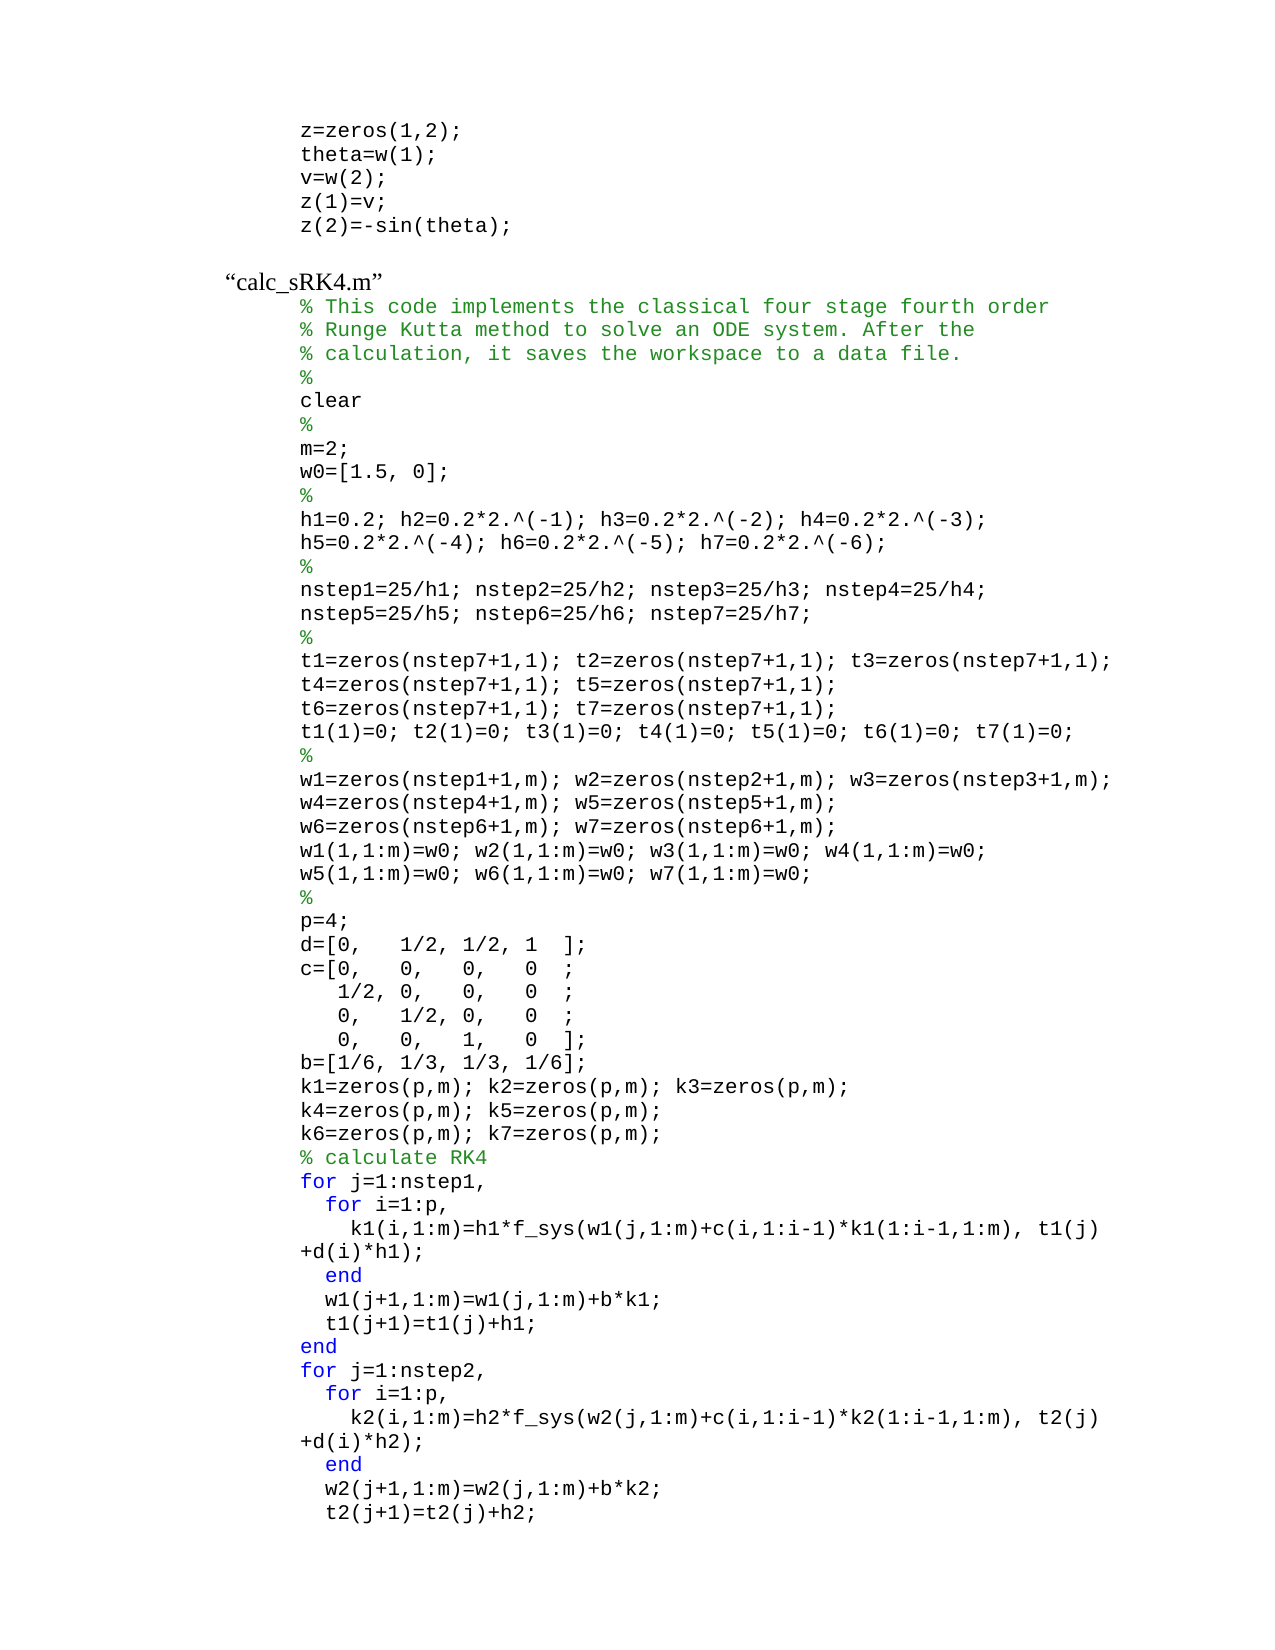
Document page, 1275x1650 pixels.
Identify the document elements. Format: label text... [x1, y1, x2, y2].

text z(2)=-sin(theta); [300, 214, 1125, 238]
text w0=[1.5, 0]; [300, 461, 1125, 485]
text 0, 0, 1, 0 ]; [300, 1029, 1125, 1052]
text end [300, 1336, 1125, 1360]
text k6=zeros(p,m); k7=zeros(p,m); [300, 1123, 1125, 1147]
text t6=zeros(nstep7+1,1); t7=zeros(nstep7+1,1); [300, 698, 1125, 721]
text % [300, 745, 1125, 769]
text k2(i,1:m)=h2*f_sys(w2(j,1:m)+c(i,1:i-1)*k2(1:i-1,1:m), t2(j)+d(i)*h2); [300, 1407, 1125, 1454]
text % calculation, it saves the workspace to a data file. [300, 343, 1125, 367]
text t1(j+1)=t1(j)+h1; [300, 1312, 1125, 1336]
text m=2; [300, 438, 1125, 461]
text t2(j+1)=t2(j)+h2; [300, 1502, 1125, 1525]
text w6=zeros(nstep6+1,m); w7=zeros(nstep6+1,m); [300, 816, 1125, 839]
text “calc_sRK4.m” [150, 267, 1125, 296]
text t4=zeros(nstep7+1,1); t5=zeros(nstep7+1,1); [300, 674, 1125, 698]
text for i=1:p, [300, 1194, 1125, 1218]
text t1=zeros(nstep7+1,1); t2=zeros(nstep7+1,1); t3=zeros(nstep7+1,1); [300, 650, 1125, 674]
text p=4; [300, 911, 1125, 934]
text nstep5=25/h5; nstep6=25/h6; nstep7=25/h7; [300, 603, 1125, 627]
text w1(j+1,1:m)=w1(j,1:m)+b*k1; [300, 1289, 1125, 1312]
text % Runge Kutta method to solve an ODE system. After the [300, 319, 1125, 343]
text z=zeros(1,2); [300, 120, 1125, 144]
text % [300, 627, 1125, 650]
text z(1)=v; [300, 191, 1125, 214]
text h5=0.2*2.^(-4); h6=0.2*2.^(-5); h7=0.2*2.^(-6); [300, 532, 1125, 556]
text t1(1)=0; t2(1)=0; t3(1)=0; t4(1)=0; t5(1)=0; t6(1)=0; t7(1)=0; [300, 721, 1125, 745]
text % [300, 485, 1125, 508]
text % [300, 556, 1125, 579]
text k4=zeros(p,m); k5=zeros(p,m); [300, 1100, 1125, 1123]
text for j=1:nstep1, [300, 1171, 1125, 1194]
text w1(1,1:m)=w0; w2(1,1:m)=w0; w3(1,1:m)=w0; w4(1,1:m)=w0; [300, 839, 1125, 863]
text d=[0, 1/2, 1/2, 1 ]; [300, 934, 1125, 958]
text % [300, 414, 1125, 438]
text w5(1,1:m)=w0; w6(1,1:m)=w0; w7(1,1:m)=w0; [300, 863, 1125, 887]
text c=[0, 0, 0, 0 ; [300, 958, 1125, 981]
text 1/2, 0, 0, 0 ; [300, 981, 1125, 1005]
text theta=w(1); [300, 144, 1125, 167]
text w2(j+1,1:m)=w2(j,1:m)+b*k2; [300, 1478, 1125, 1502]
text w4=zeros(nstep4+1,m); w5=zeros(nstep5+1,m); [300, 792, 1125, 816]
text b=[1/6, 1/3, 1/3, 1/6]; [300, 1052, 1125, 1076]
text k1=zeros(p,m); k2=zeros(p,m); k3=zeros(p,m); [300, 1076, 1125, 1100]
text for i=1:p, [300, 1383, 1125, 1407]
text w1=zeros(nstep1+1,m); w2=zeros(nstep2+1,m); w3=zeros(nstep3+1,m); [300, 769, 1125, 792]
text % calculate RK4 [300, 1147, 1125, 1171]
text % This code implements the classical four stage fourth order [300, 296, 1125, 319]
text for j=1:nstep2, [300, 1360, 1125, 1383]
text % [300, 887, 1125, 911]
text nstep1=25/h1; nstep2=25/h2; nstep3=25/h3; nstep4=25/h4; [300, 579, 1125, 603]
text % [300, 367, 1125, 390]
text clear [300, 390, 1125, 414]
text v=w(2); [300, 167, 1125, 191]
text end [300, 1265, 1125, 1289]
text h1=0.2; h2=0.2*2.^(-1); h3=0.2*2.^(-2); h4=0.2*2.^(-3); [300, 508, 1125, 532]
text 0, 1/2, 0, 0 ; [300, 1005, 1125, 1029]
text end [300, 1454, 1125, 1478]
text k1(i,1:m)=h1*f_sys(w1(j,1:m)+c(i,1:i-1)*k1(1:i-1,1:m), t1(j)+d(i)*h1); [300, 1218, 1125, 1265]
